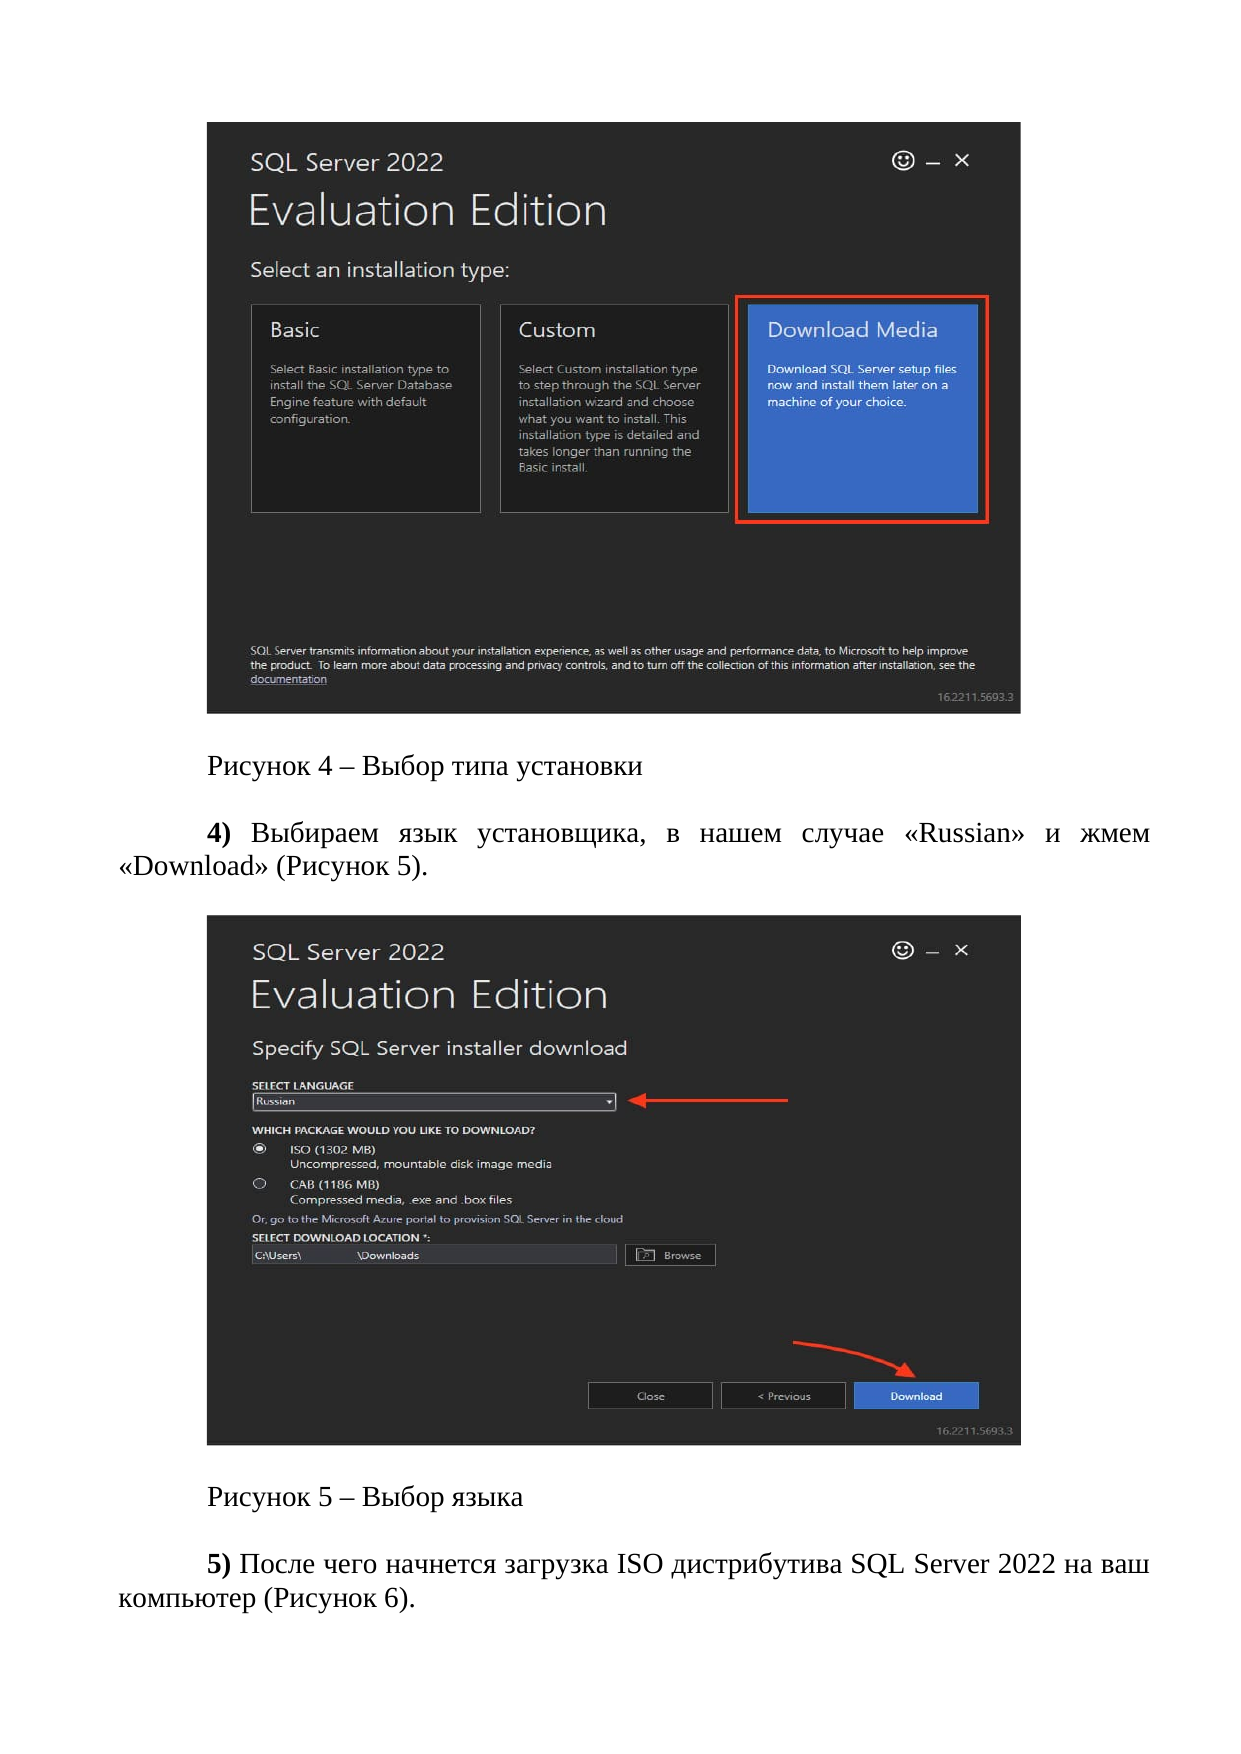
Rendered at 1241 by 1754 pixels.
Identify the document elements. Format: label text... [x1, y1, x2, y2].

text Рисунок 5 – Выбор языка [118, 1479, 1152, 1513]
picture [206, 122, 1021, 715]
text 4) Выбираем язык установщика, в нашем случае «Russian» и жмем «Download» (Рисунок 5). [118, 815, 1152, 882]
picture [206, 915, 1021, 1446]
text 5) После чего начнется загрузка ISO дистрибутива SQL Server 2022 на ваш компьютер (Рисунок 6). [118, 1547, 1152, 1614]
text Рисунок 4 – Выбор типа установки [118, 748, 1152, 781]
